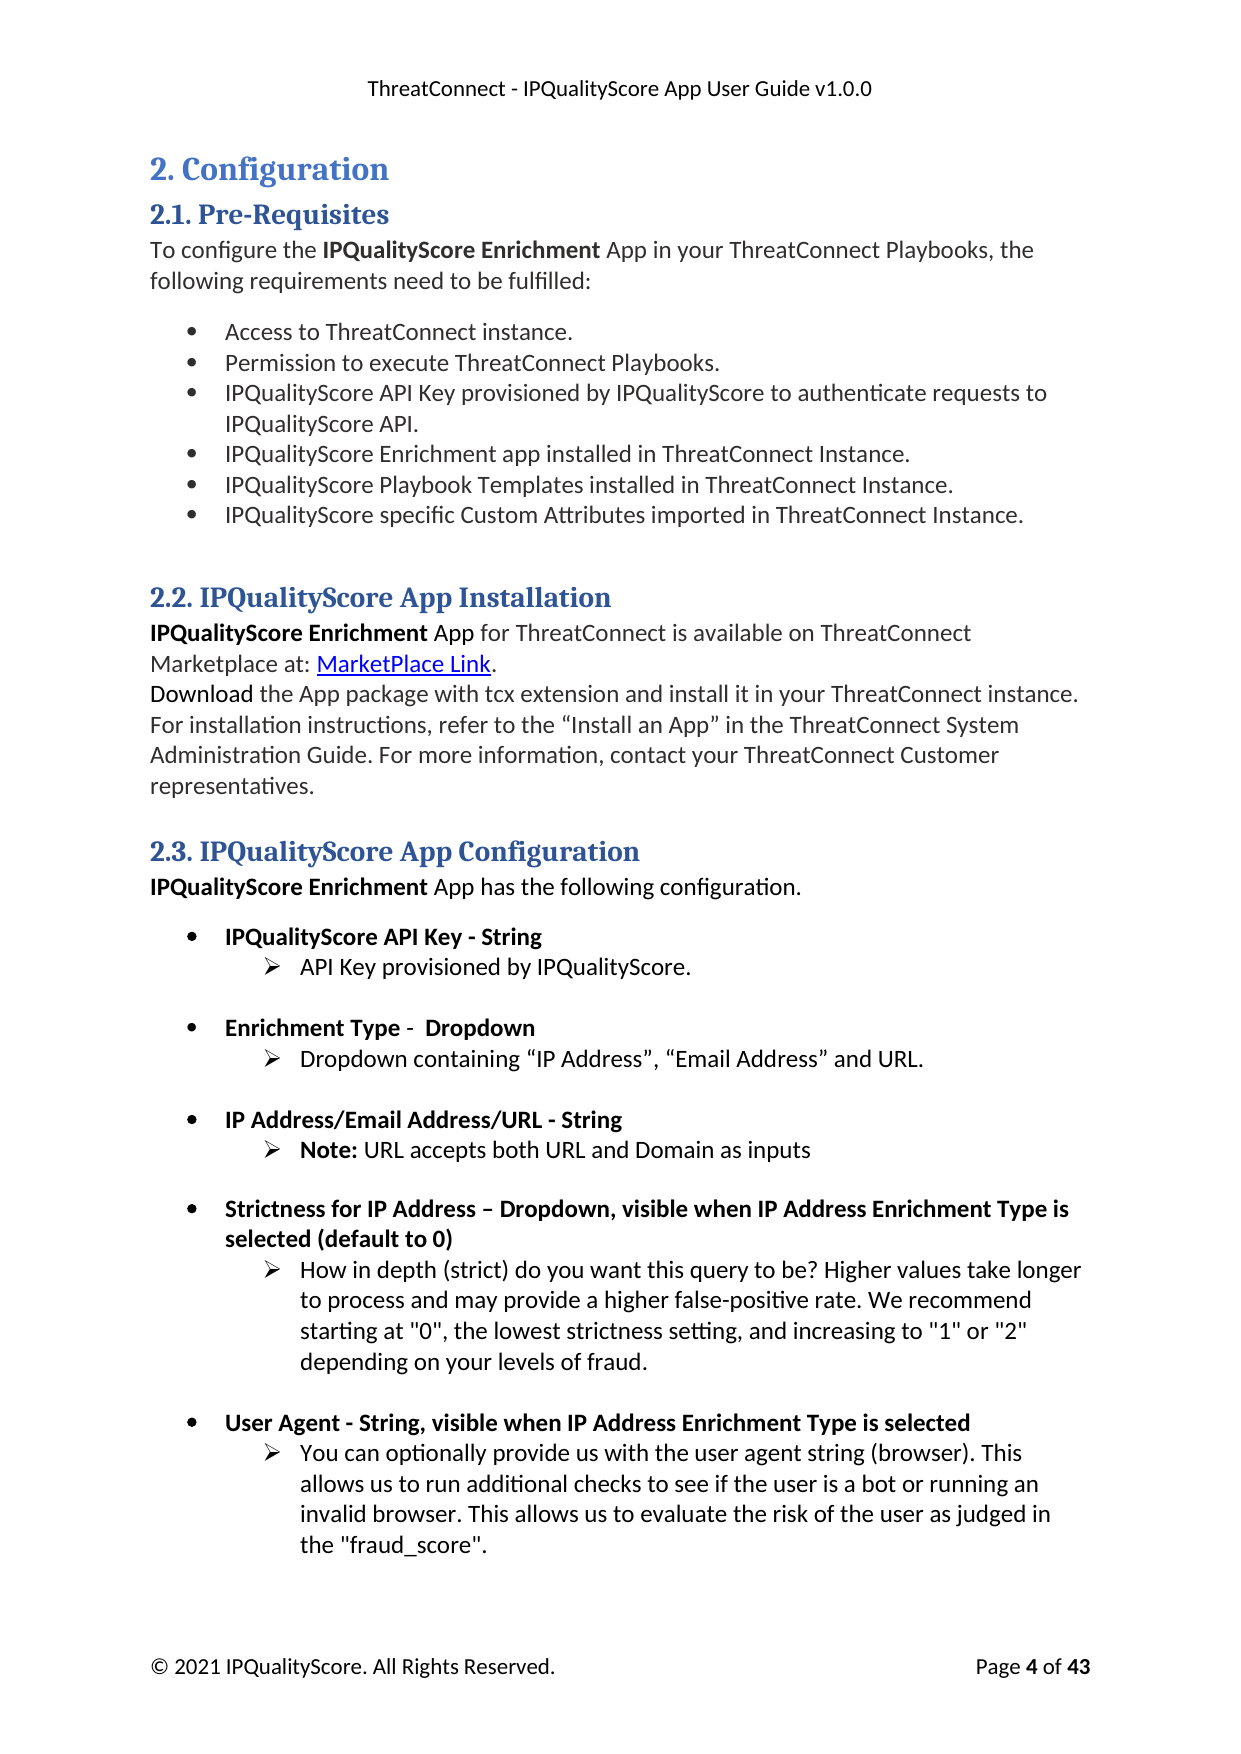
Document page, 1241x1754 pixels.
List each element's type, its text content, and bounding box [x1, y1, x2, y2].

list API Key provisioned by IPQualityScore. [262, 951, 1090, 982]
list IPQualityScore Enrichment app installed in ThreatConnect Instance. [187, 438, 1090, 469]
list How in depth (strict) do you want this query to be? Higher values take longer to process and may provide a higher false-positive rate. We recommend starting at "0", the lowest strictness setting, and increasing to "1" or "2" depending on your levels of fraud. [648, 1254, 1090, 1376]
list Permission to execute ThreatConnect Playbooks. [187, 347, 1090, 377]
text Download the App package with tcx extension and install it in your ThreatConnect instance. For installation instructions, refer to the “Install an App” in the ThreatConnect System Administration Guide. For more information, contact your ThreatConnect Customer representatives. [150, 678, 1090, 801]
list Dropdown containing “IP Address”, “Email Address” and URL. [262, 1043, 1090, 1073]
subtitle 2.2. IPQualityScore App Installation [150, 581, 1090, 615]
list Enrichment Type - Dropdown [187, 1012, 1090, 1043]
subtitle 2.1. Pre-Requisites [150, 198, 1090, 232]
list Note: URL accepts both URL and Domain as inputs [262, 1134, 1090, 1165]
text To configure the IPQualityScore Enrichment App in your ThreatConnect Playbooks, the following requirements need to be fulfilled: [150, 234, 1090, 295]
subtitle 2. Configuration [150, 150, 1090, 188]
list User Agent - String, visible when IP Address Enrichment Type is selected [187, 1407, 1090, 1437]
list IPQualityScore API Key provisioned by IPQualityScore to authenticate requests to IPQualityScore API. [187, 377, 1090, 438]
list IP Address/Email Address/URL - String [187, 1104, 1090, 1134]
list Strictness for IP Address – Dropdown, visible when IP Address Enrichment Type is selected (default to 0) [187, 1193, 1090, 1254]
subtitle 2.3. IPQualityScore App Configuration [150, 835, 1090, 869]
list You can optionally provide us with the user agent string (browser). This allows us to run additional checks to see if the user is a bot or running an invalid browser. This allows us to evaluate the risk of the user as judged in the "fraud_score". [262, 1437, 1090, 1559]
text IPQualityScore Enrichment App for ThreatConnect is available on ThreatConnect Marketplace at: MarketPlace Link. [150, 617, 1090, 678]
text IPQualityScore Enrichment App has the following configuration. [150, 871, 1090, 902]
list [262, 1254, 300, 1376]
list Access to ThreatConnect instance. [187, 316, 1090, 347]
list IPQualityScore specific Custom Attributes imported in ThreatConnect Instance. [187, 499, 1090, 530]
list IPQualityScore Playbook Templates installed in ThreatConnect Instance. [187, 469, 1090, 499]
list IPQualityScore API Key - String [187, 921, 1090, 951]
